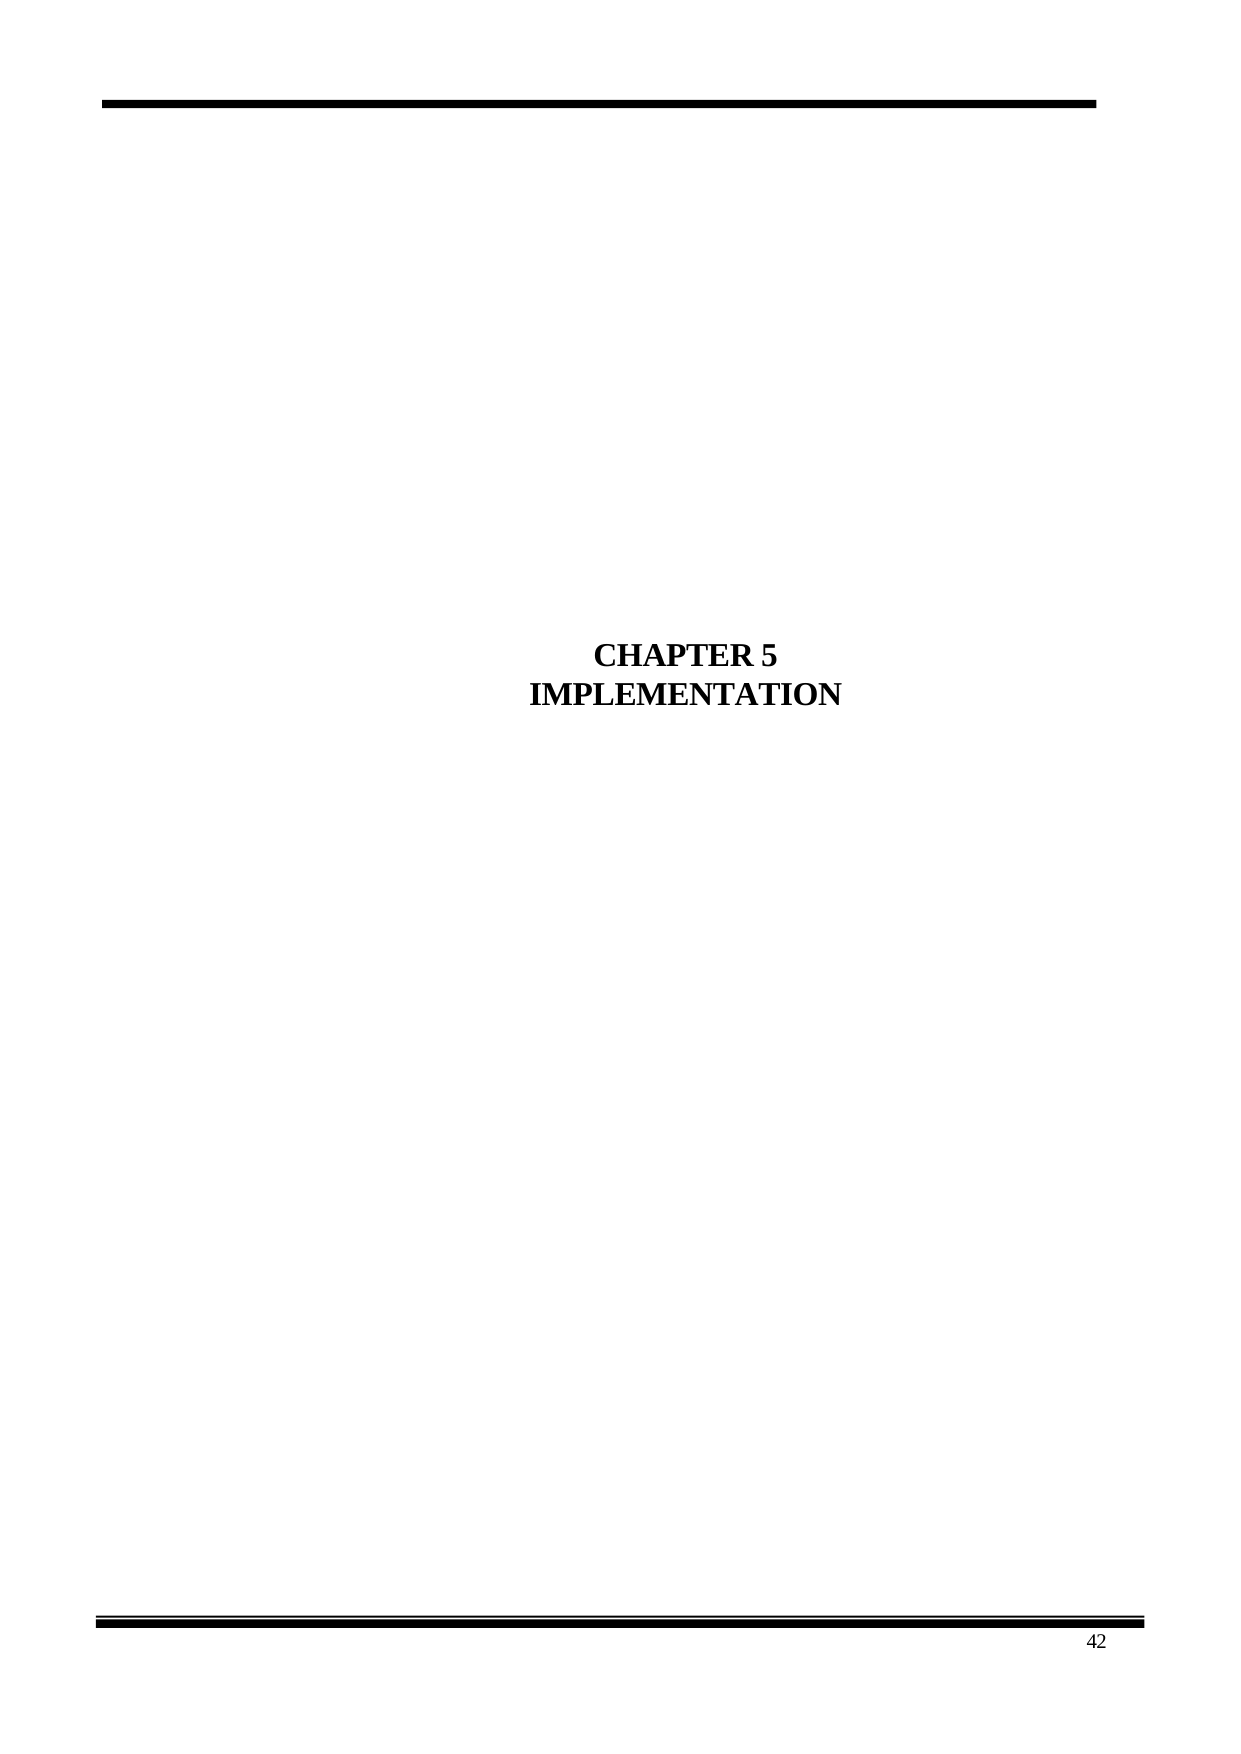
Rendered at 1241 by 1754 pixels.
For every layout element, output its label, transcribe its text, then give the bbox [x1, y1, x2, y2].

subtitle CHAPTER 5 [152, 635, 1219, 674]
subtitle IMPLEMENTATION [152, 674, 1219, 712]
